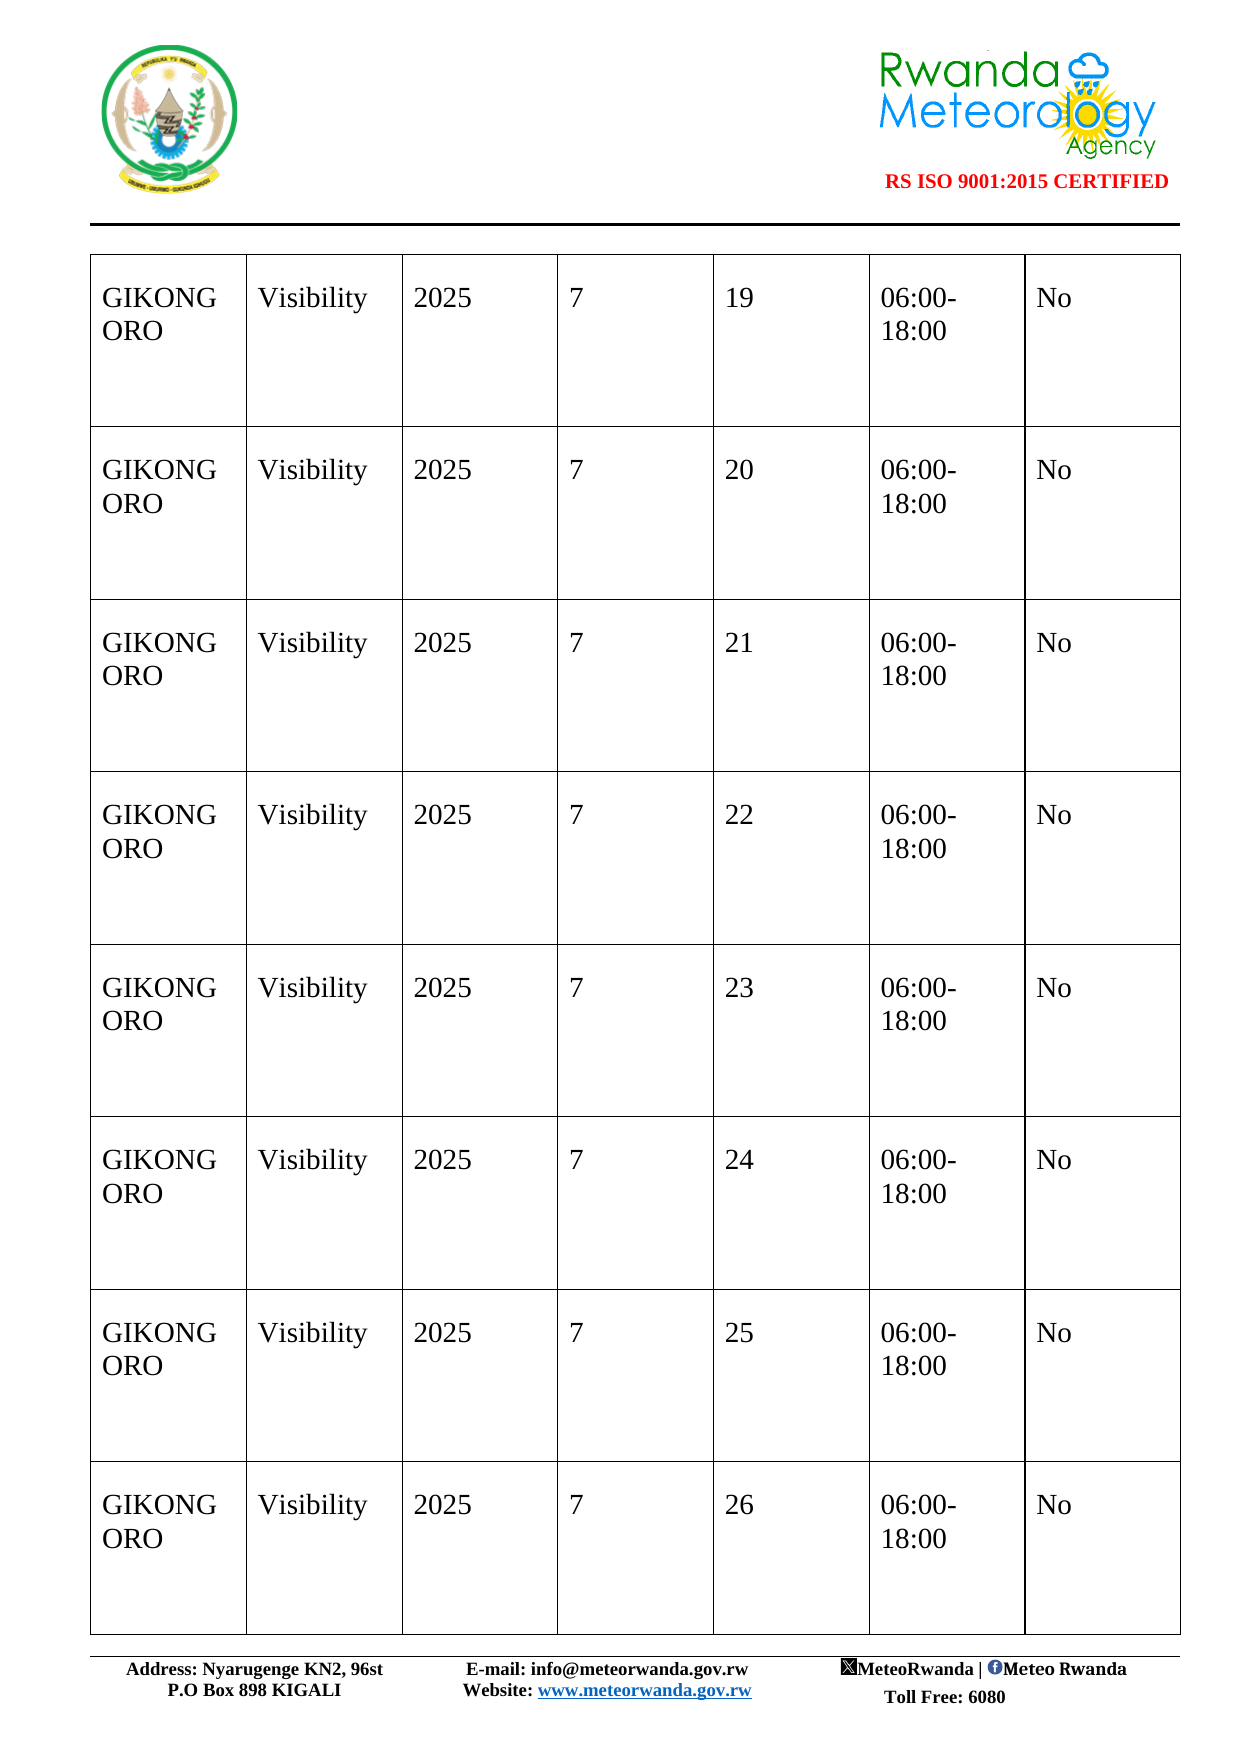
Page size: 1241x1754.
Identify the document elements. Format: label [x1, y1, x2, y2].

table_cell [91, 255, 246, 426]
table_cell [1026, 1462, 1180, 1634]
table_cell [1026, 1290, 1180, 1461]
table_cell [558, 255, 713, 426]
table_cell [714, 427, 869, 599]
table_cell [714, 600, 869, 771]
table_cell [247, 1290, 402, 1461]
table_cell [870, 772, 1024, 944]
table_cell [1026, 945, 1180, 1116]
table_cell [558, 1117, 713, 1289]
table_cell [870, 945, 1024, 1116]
picture [865, 45, 1169, 165]
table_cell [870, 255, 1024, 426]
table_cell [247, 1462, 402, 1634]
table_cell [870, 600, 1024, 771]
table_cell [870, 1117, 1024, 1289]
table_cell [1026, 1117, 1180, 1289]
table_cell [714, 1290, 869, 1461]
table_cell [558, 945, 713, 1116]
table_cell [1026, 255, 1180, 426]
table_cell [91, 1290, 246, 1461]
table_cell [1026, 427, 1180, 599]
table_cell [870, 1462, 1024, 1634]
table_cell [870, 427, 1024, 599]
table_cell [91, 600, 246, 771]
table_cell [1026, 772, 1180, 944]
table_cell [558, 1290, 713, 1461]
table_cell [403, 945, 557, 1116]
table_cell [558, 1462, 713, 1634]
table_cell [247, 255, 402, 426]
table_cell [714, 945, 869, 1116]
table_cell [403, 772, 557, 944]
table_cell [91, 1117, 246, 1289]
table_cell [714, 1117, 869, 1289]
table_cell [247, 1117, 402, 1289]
picture [987, 1659, 1003, 1675]
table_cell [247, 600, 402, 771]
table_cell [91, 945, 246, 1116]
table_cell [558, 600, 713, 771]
picture [101, 45, 238, 194]
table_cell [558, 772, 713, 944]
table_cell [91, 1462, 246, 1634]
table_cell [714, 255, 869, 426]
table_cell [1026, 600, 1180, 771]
picture [840, 1658, 857, 1675]
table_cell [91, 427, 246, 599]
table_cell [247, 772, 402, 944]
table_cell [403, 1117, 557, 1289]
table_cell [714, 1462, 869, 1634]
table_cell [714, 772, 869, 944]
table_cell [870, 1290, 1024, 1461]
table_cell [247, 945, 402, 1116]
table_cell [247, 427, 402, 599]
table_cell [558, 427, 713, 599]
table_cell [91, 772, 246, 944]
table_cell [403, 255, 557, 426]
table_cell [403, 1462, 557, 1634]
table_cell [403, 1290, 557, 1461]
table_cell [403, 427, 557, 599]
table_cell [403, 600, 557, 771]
